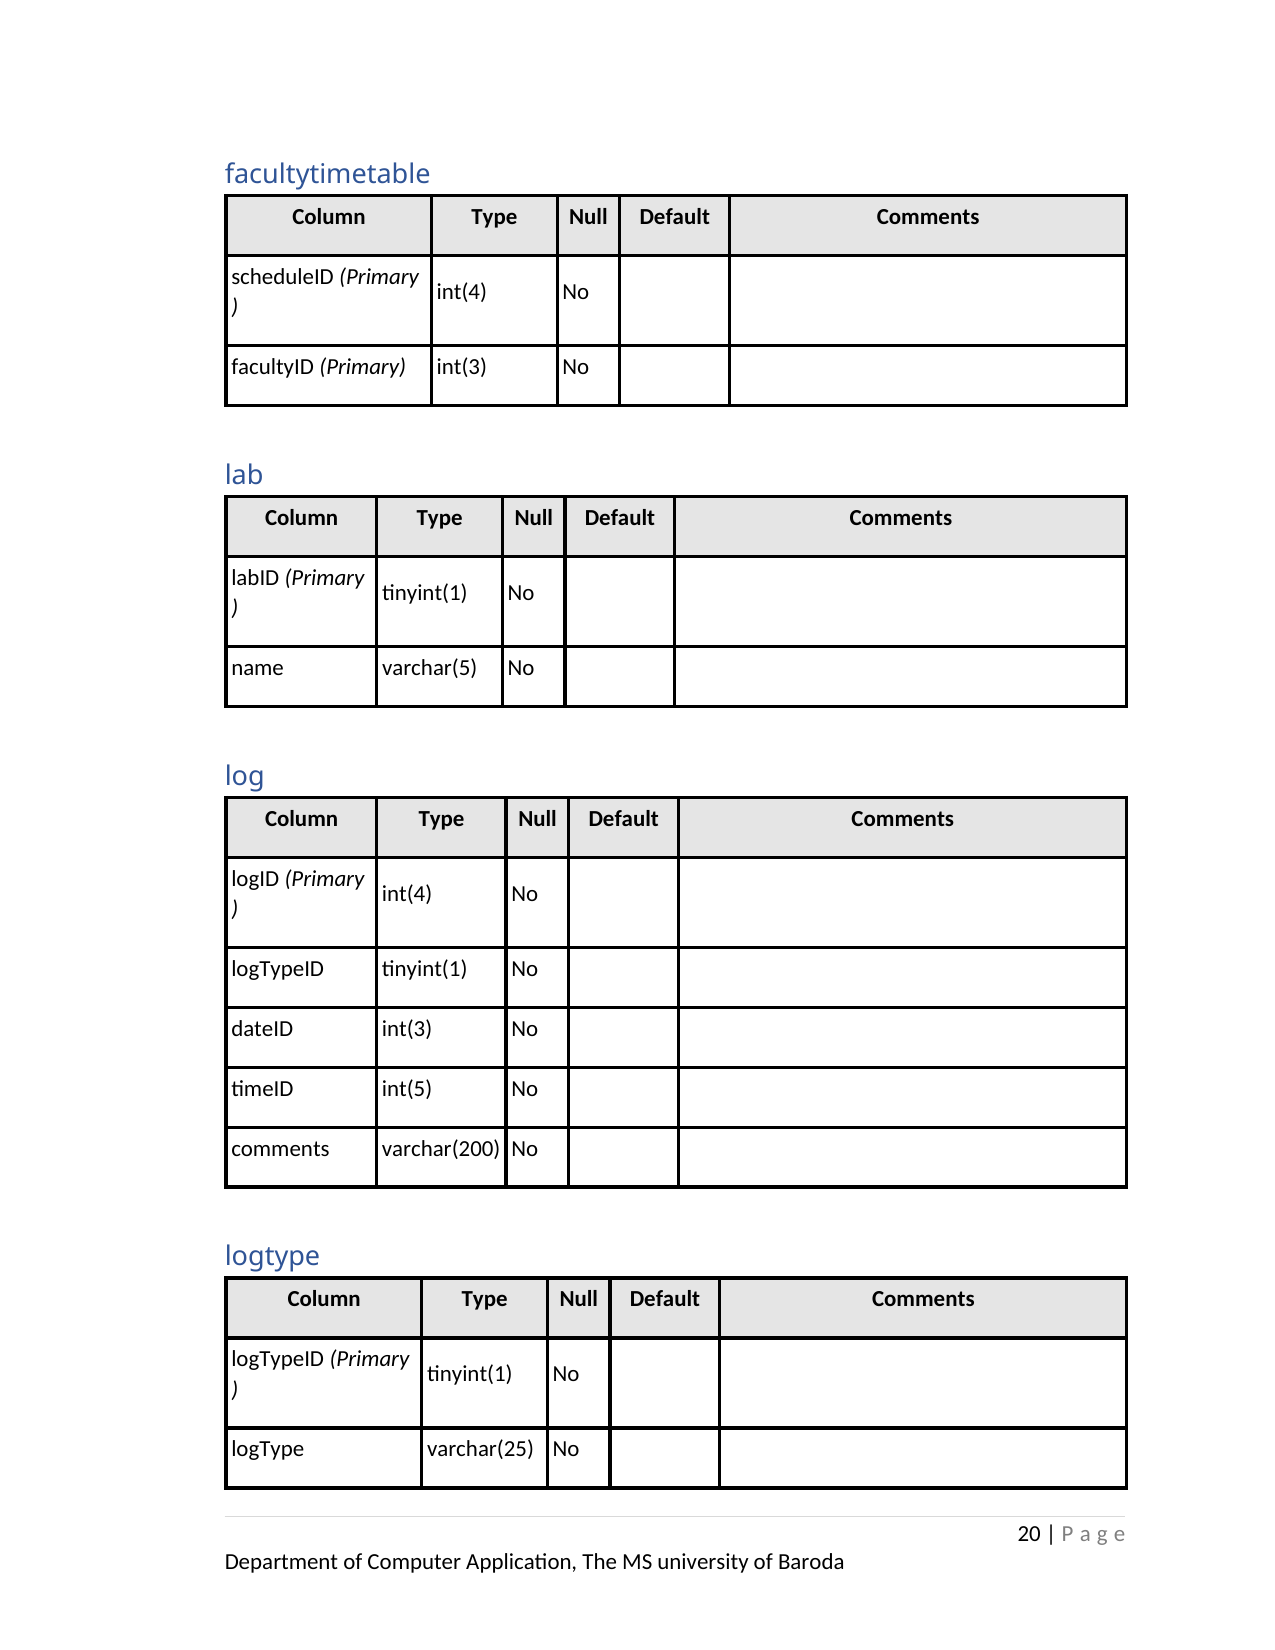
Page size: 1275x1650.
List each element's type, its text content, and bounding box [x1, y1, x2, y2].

table_cell No [549, 1340, 608, 1426]
table_cell [612, 1340, 718, 1426]
table_header Column [228, 1280, 420, 1336]
table_cell [621, 347, 728, 404]
table_cell name [228, 648, 375, 705]
table_header Default [567, 498, 673, 555]
table_cell varchar(200) [378, 1129, 504, 1185]
table_cell [570, 1009, 677, 1066]
table_cell int(5) [378, 1069, 504, 1126]
table_header Type [423, 1280, 546, 1336]
table_cell No [508, 1069, 567, 1126]
table_cell No [508, 949, 567, 1006]
table_cell logType [228, 1430, 420, 1486]
table_cell timeID [228, 1069, 375, 1126]
table_cell dateID [228, 1009, 375, 1066]
table_header Null [549, 1280, 608, 1336]
table_cell logID (Primary) [228, 859, 375, 946]
table_cell int(3) [378, 1009, 504, 1066]
table_cell labID (Primary) [228, 558, 375, 645]
table_cell No [559, 347, 618, 404]
table_cell [680, 1069, 1125, 1126]
table_cell tinyint(1) [423, 1340, 546, 1426]
subtitle lab [224, 455, 1125, 492]
table_cell logTypeID [228, 949, 375, 1006]
table_cell No [508, 859, 567, 946]
table_header Default [570, 799, 677, 856]
table_cell [567, 648, 673, 705]
table_cell int(4) [378, 859, 504, 946]
table_cell comments [228, 1129, 375, 1185]
table_cell No [504, 648, 563, 705]
table_header Column [228, 799, 375, 856]
table_header Comments [721, 1280, 1125, 1336]
table_cell [570, 949, 677, 1006]
table_cell [676, 648, 1125, 705]
subtitle logtype [224, 1237, 1125, 1273]
table_header Null [508, 799, 567, 856]
table_cell [721, 1340, 1125, 1426]
table_header Default [621, 197, 728, 254]
table_cell [570, 1069, 677, 1126]
table_cell [680, 949, 1125, 1006]
table_cell facultyID (Primary) [228, 347, 430, 404]
table_cell [680, 1009, 1125, 1066]
table_cell varchar(5) [378, 648, 501, 705]
table_header Comments [731, 197, 1125, 254]
table_cell No [549, 1430, 608, 1486]
table_cell No [504, 558, 563, 645]
table_cell scheduleID (Primary) [228, 257, 430, 344]
table_header Type [378, 799, 504, 856]
table_cell [621, 257, 728, 344]
table_cell tinyint(1) [378, 949, 504, 1006]
table_cell int(4) [433, 257, 556, 344]
table_header Comments [676, 498, 1125, 555]
table_cell [731, 347, 1125, 404]
table_cell [680, 859, 1125, 946]
table_cell No [508, 1009, 567, 1066]
table_cell [731, 257, 1125, 344]
table_header Column [228, 197, 430, 254]
table_cell [676, 558, 1125, 645]
table_cell No [508, 1129, 567, 1185]
table_header Comments [680, 799, 1125, 856]
table_header Type [378, 498, 501, 555]
table_header Null [504, 498, 563, 555]
table_header Column [228, 498, 375, 555]
table_cell int(3) [433, 347, 556, 404]
table_cell [680, 1129, 1125, 1185]
table_cell No [559, 257, 618, 344]
table_cell tinyint(1) [378, 558, 501, 645]
table_cell varchar(25) [423, 1430, 546, 1486]
subtitle log [224, 756, 1125, 793]
table_cell [570, 859, 677, 946]
table_cell [570, 1129, 677, 1185]
table_header Default [612, 1280, 718, 1336]
subtitle facultytimetable [224, 154, 1125, 191]
table_cell [567, 558, 673, 645]
table_header Null [559, 197, 618, 254]
table_cell [612, 1430, 718, 1486]
table_header Type [433, 197, 556, 254]
table_cell logTypeID (Primary) [228, 1340, 420, 1426]
table_cell [721, 1430, 1125, 1486]
